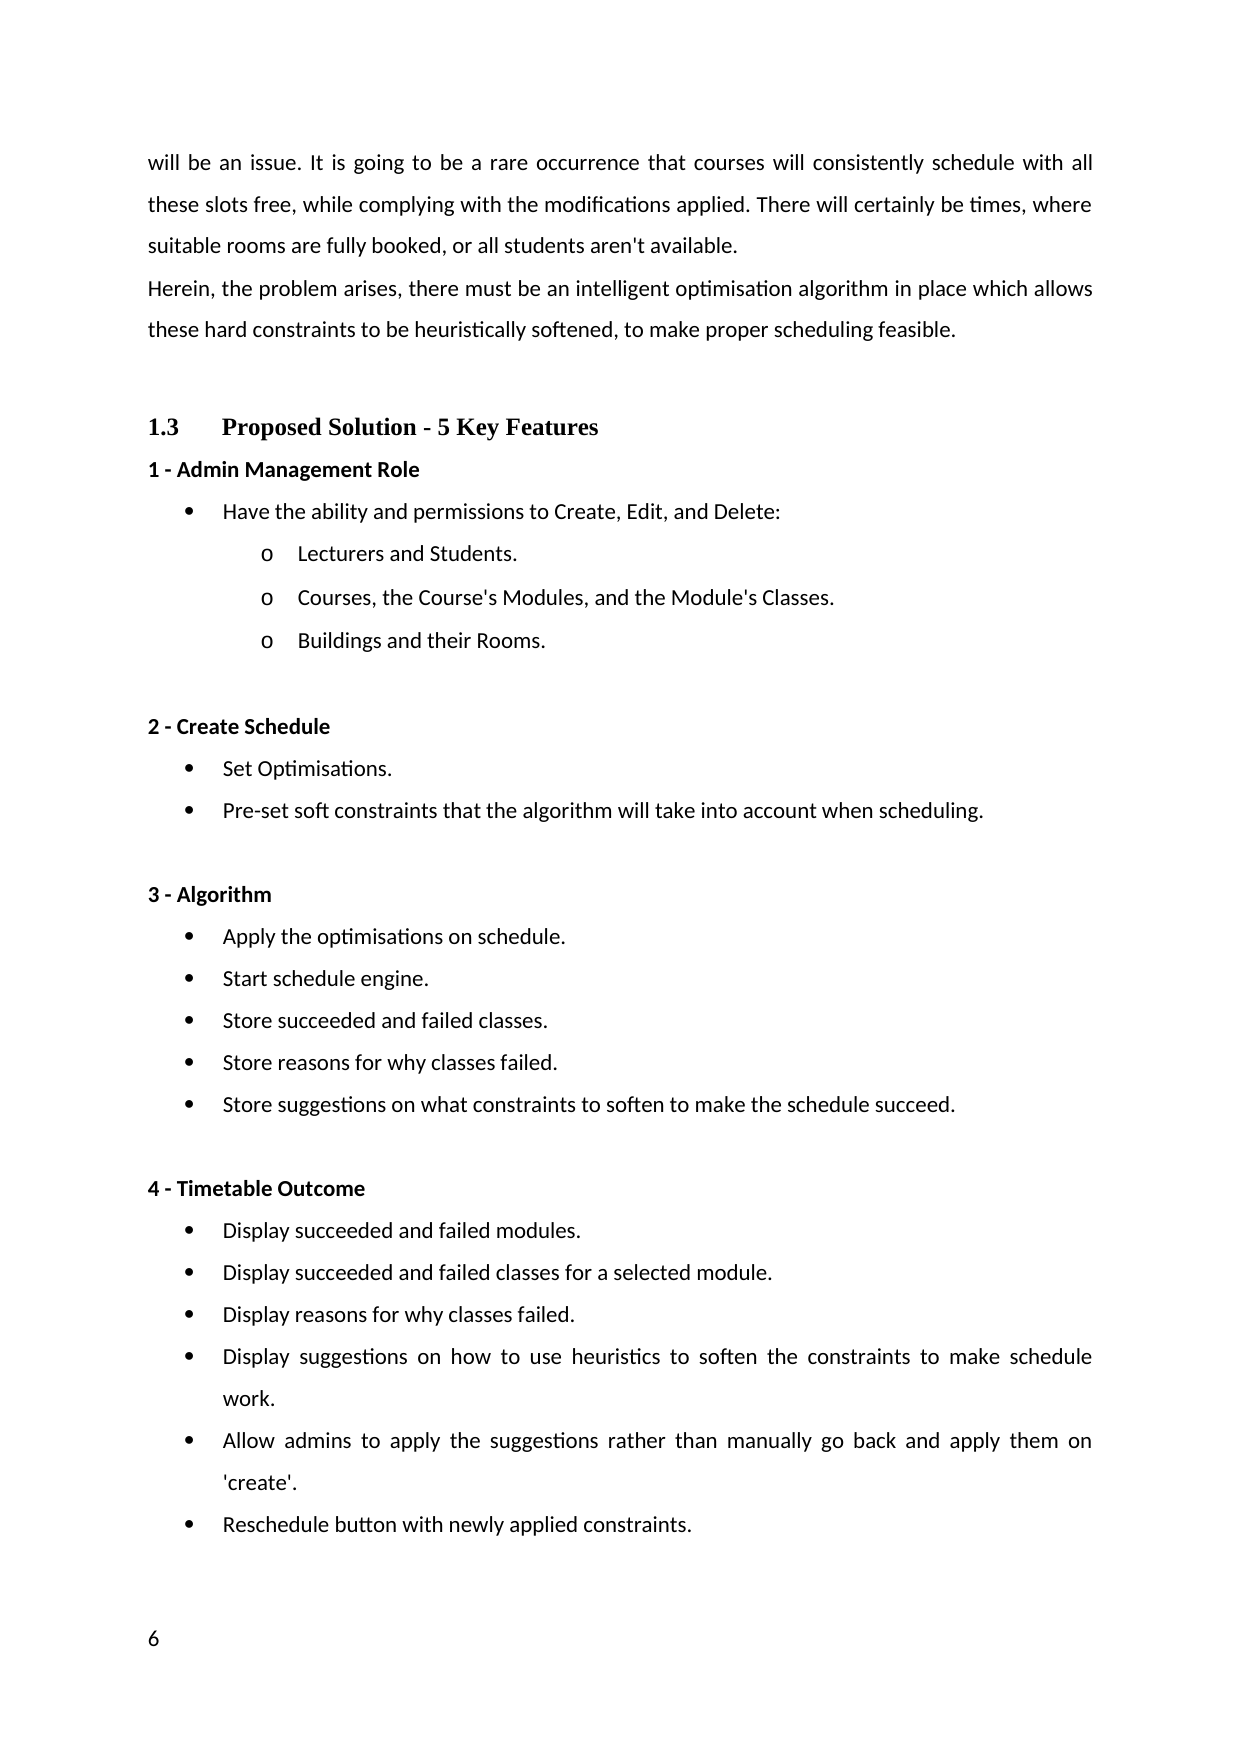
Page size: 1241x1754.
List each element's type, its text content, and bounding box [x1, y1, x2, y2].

list Set Optimisations. [185, 754, 1094, 782]
list Store reasons for why classes failed. [185, 1048, 1094, 1076]
text Herein, the problem arises, there must be an intelligent optimisation algorithm in place which allows these hard constraints to be heuristically softened, to make proper scheduling feasible. [148, 274, 1094, 344]
list Store suggestions on what constraints to soften to make the schedule succeed. [185, 1090, 1094, 1118]
list Display succeeded and failed classes for a selected module. [185, 1258, 1094, 1286]
list Start schedule engine. [185, 964, 1094, 992]
list Reschedule button with newly applied constraints. [185, 1510, 1094, 1538]
text 2 - Create Schedule [148, 712, 1092, 740]
list Store succeeded and failed classes. [185, 1006, 1094, 1034]
text 4 - Timetable Outcome [148, 1174, 1094, 1202]
list Display suggestions on how to use heuristics to soften the constraints to make schedule work. [185, 1342, 1094, 1412]
list Courses, the Course's Modules, and the Module's Classes. [260, 583, 1092, 612]
list Pre-set soft constraints that the algorithm will take into account when scheduling. [185, 796, 1094, 824]
list Allow admins to apply the suggestions rather than manually go back and apply them on 'create'. [185, 1426, 1094, 1496]
list Display reasons for why classes failed. [185, 1300, 1094, 1328]
list Display succeeded and failed modules. [185, 1216, 1094, 1244]
list Lecturers and Students. [260, 539, 1092, 568]
text Proposed Solution - 5 Key Features [148, 412, 1092, 441]
list Buildings and their Rooms. [260, 627, 1092, 656]
text 1 - Admin Management Role [148, 455, 1092, 483]
text 3 - Algorithm [148, 880, 1094, 908]
text will be an issue. It is going to be a rare occurrence that courses will consistently schedule with all these slots free, while complying with the modifications applied. There will certainly be times, where suitable rooms are fully booked, or all students aren't available. [148, 148, 1094, 260]
list Apply the optimisations on schedule. [185, 922, 1094, 950]
list Have the ability and permissions to Create, Edit, and Delete: [185, 497, 1092, 525]
